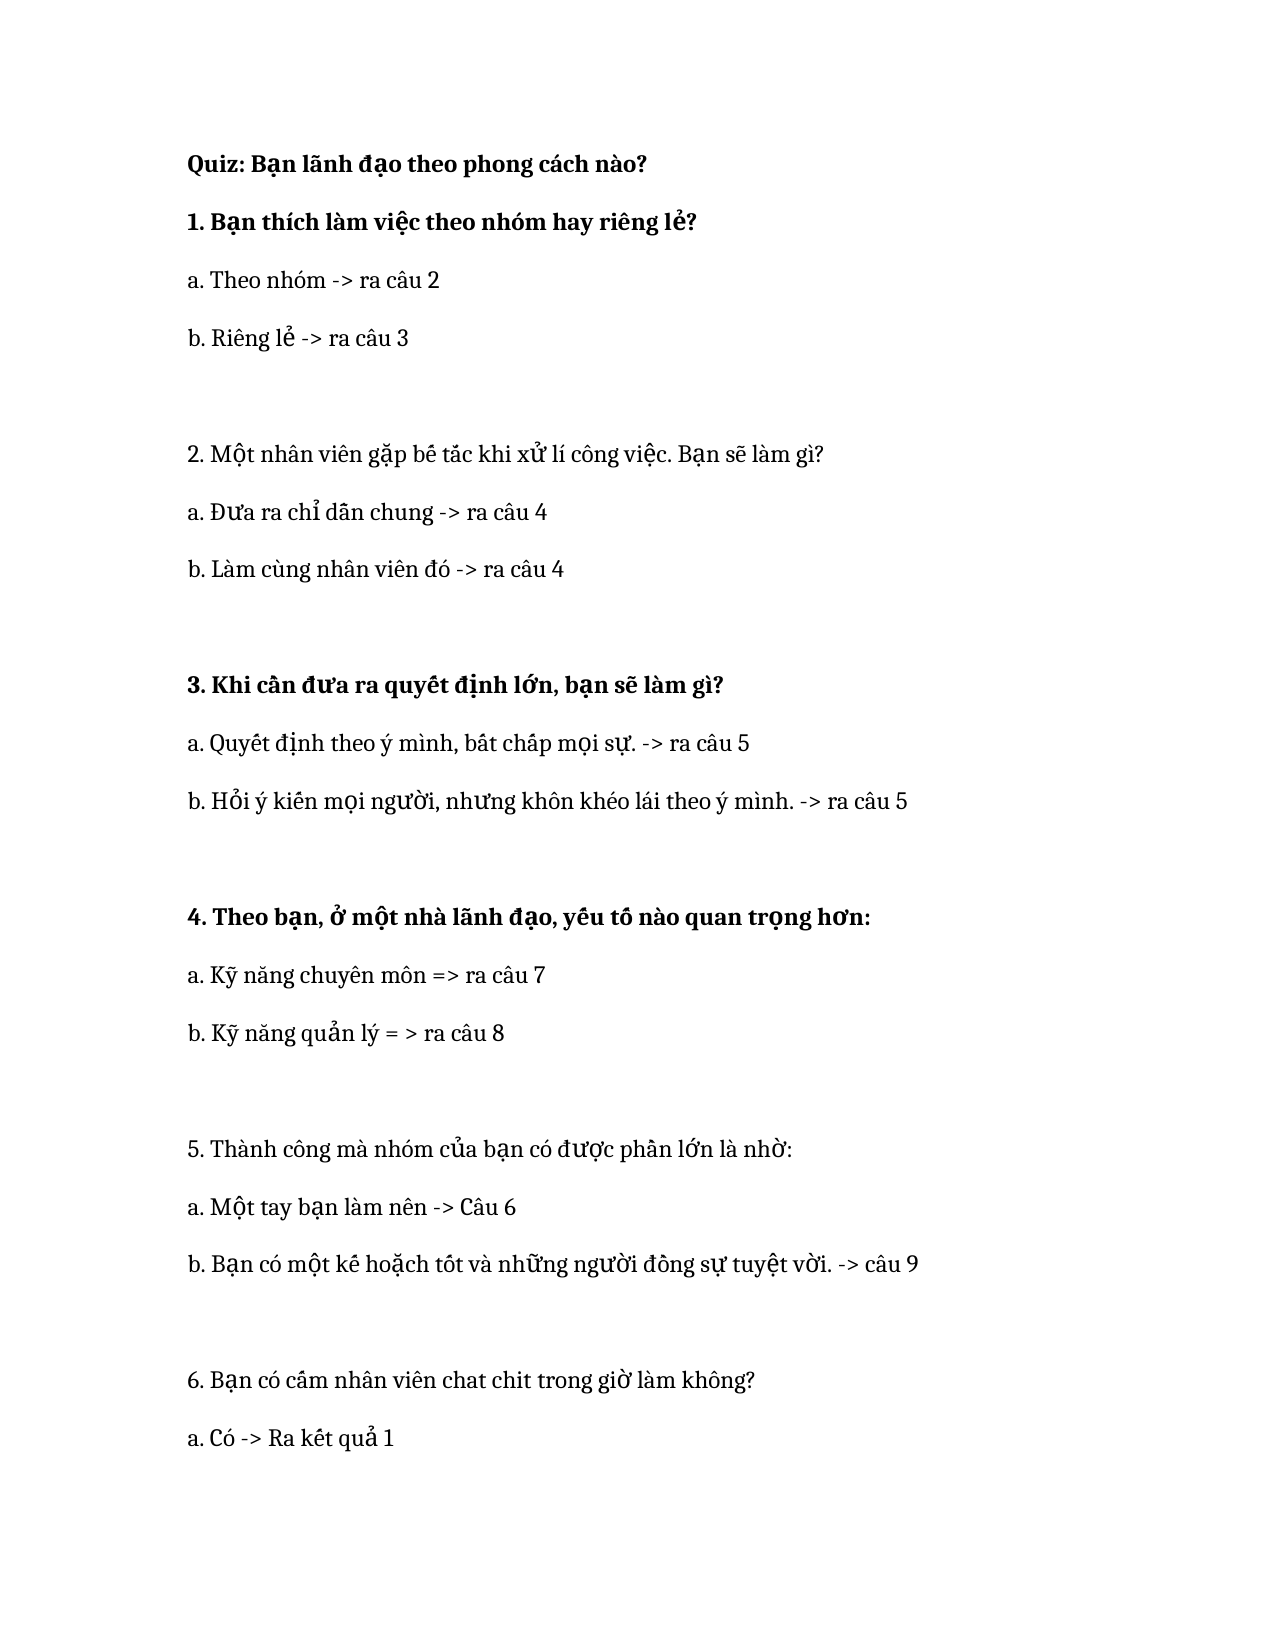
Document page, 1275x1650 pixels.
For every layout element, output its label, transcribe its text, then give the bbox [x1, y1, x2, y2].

text b. Kỹ năng quản lý = > ra câu 8 [187, 1019, 1087, 1047]
text a. Đưa ra chỉ dẫn chung -> ra câu 4 [187, 497, 1087, 526]
text 6. Bạn có cấm nhân viên chat chit trong giờ làm không? [187, 1366, 1087, 1395]
text a. Quyết định theo ý mình, bất chấp mọi sự. -> ra câu 5 [187, 729, 1087, 758]
text b. Bạn có một kế hoặch tốt và những người đồng sự tuyệt vời. -> câu 9 [187, 1250, 1087, 1279]
text 4. Theo bạn, ở một nhà lãnh đạo, yếu tố nào quan trọng hơn: [187, 903, 1087, 932]
text a. Theo nhóm -> ra câu 2 [187, 266, 1087, 294]
text 2. Một nhân viên gặp bế tắc khi xử lí công việc. Bạn sẽ làm gì? [187, 439, 1087, 468]
text b. Riêng lẻ -> ra câu 3 [187, 324, 1087, 352]
text a. Một tay bạn làm nên -> Câu 6 [187, 1192, 1087, 1221]
text 3. Khi cần đưa ra quyết định lớn, bạn sẽ làm gì? [187, 671, 1087, 700]
text Quiz: Bạn lãnh đạo theo phong cách nào? [187, 150, 1087, 179]
text b. Hỏi ý kiến mọi người, nhưng khôn khéo lái theo ý mình. -> ra câu 5 [187, 787, 1087, 816]
text 1. Bạn thích làm việc theo nhóm hay riêng lẻ? [187, 208, 1087, 237]
text 5. Thành công mà nhóm của bạn có được phần lớn là nhờ: [187, 1134, 1087, 1163]
text a. Có -> Ra kết quả 1 [187, 1424, 1087, 1453]
text b. Làm cùng nhân viên đó -> ra câu 4 [187, 555, 1087, 584]
text a. Kỹ năng chuyên môn => ra câu 7 [187, 961, 1087, 989]
